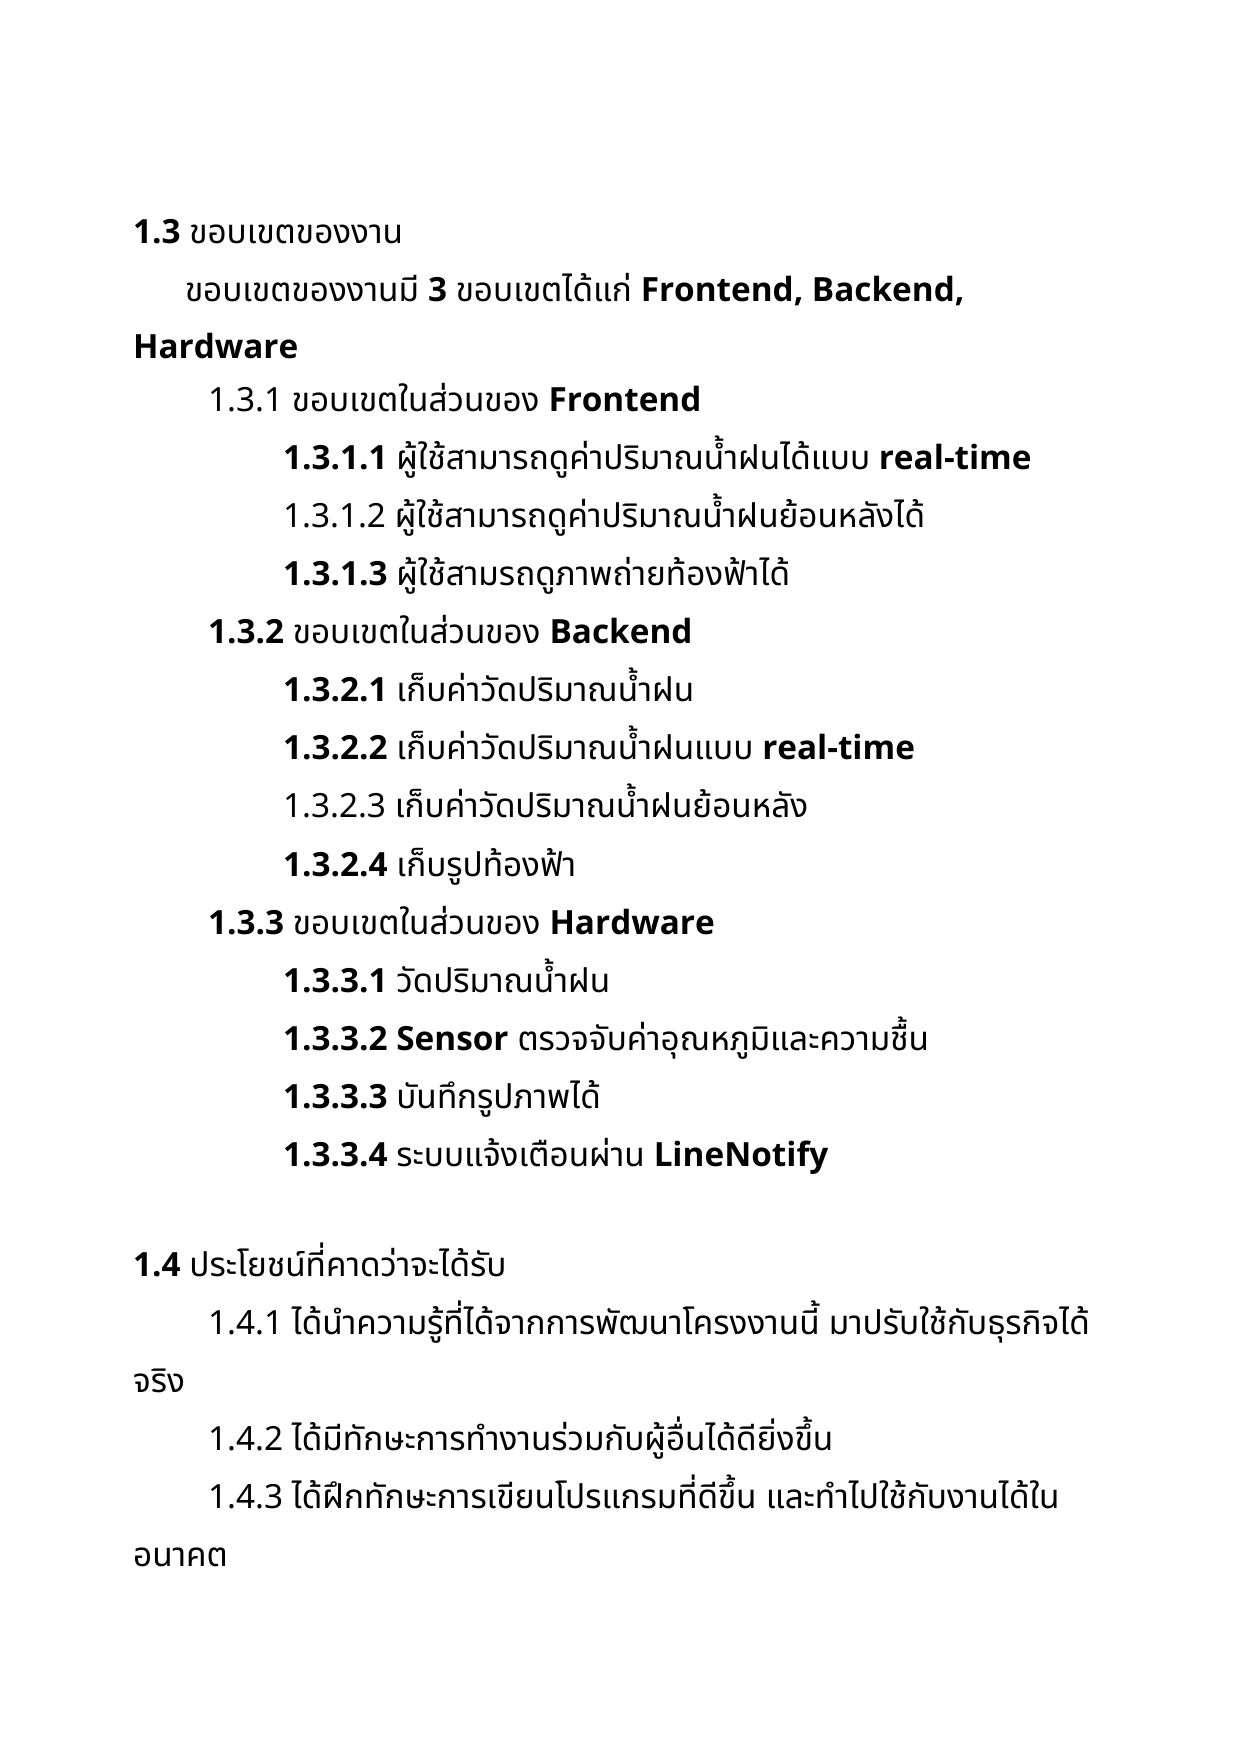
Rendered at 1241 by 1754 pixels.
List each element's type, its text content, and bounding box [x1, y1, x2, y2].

text 1.4 ประโยชน์ที่คาดว่าจะได้รับ [133, 1241, 1090, 1292]
text 1.4.1 ได้นำความรู้ที่ได้จากการพัฒนาโครงงานนี้ มาปรับใช้กับธุรกิจได้จริง [133, 1299, 1090, 1408]
text 1.3.3.4 ระบบแจ้งเตือนผ่าน LineNotify [208, 1131, 1090, 1182]
text 1.3.3 ขอบเขตในส่วนของ Hardware [133, 898, 1090, 949]
text 1.3.2.4 เก็บรูปท้องฟ้า [133, 840, 1090, 891]
text 1.3.2.2 เก็บค่าวัดปริมาณน้ำฝนแบบ real-time [133, 724, 1090, 775]
text ขอบเขตของงานมี 3 ขอบเขตได้แก่ Frontend, Backend, Hardware [133, 266, 1090, 369]
text 1.3.2 ขอบเขตในส่วนของ Backend [133, 608, 1090, 658]
text 1.3.3.3 บันทึกรูปภาพได้ [208, 1073, 1090, 1123]
text 1.3.1.1 ผู้ใช้สามารถดูค่าปริมาณน้ำฝนได้แบบ real-time [133, 433, 1090, 484]
text 1.3.2.3 เก็บค่าวัดปริมาณน้ำฝนย้อนหลัง [133, 782, 1090, 833]
text 1.3.1 ขอบเขตในส่วนของ Frontend [133, 375, 1090, 426]
text 1.3.2.1 เก็บค่าวัดปริมาณน้ำฝน [133, 666, 1090, 717]
text 1.3 ขอบเขตของงาน [133, 208, 1090, 258]
text 1.3.1.2 ผู้ใช้สามารถดูค่าปริมาณน้ำฝนย้อนหลังได้ [133, 492, 1090, 542]
text 1.4.2 ได้มีทักษะการทำงานร่วมกับผู้อื่นได้ดียิ่งขึ้น [133, 1415, 1090, 1466]
text 1.3.3.1 วัดปริมาณน้ำฝน [133, 957, 1090, 1007]
text 1.3.3.2 Sensor ตรวจจับค่าอุณหภูมิและความชื้น [133, 1015, 1090, 1065]
text 1.4.3 ได้ฝึกทักษะการเขียนโปรแกรมที่ดีขึ้น และทำไปใช้กับงานได้ในอนาคต [133, 1473, 1090, 1581]
text 1.3.1.3 ผู้ใช้สามรถดูภาพถ่ายท้องฟ้าได้ [133, 550, 1090, 600]
